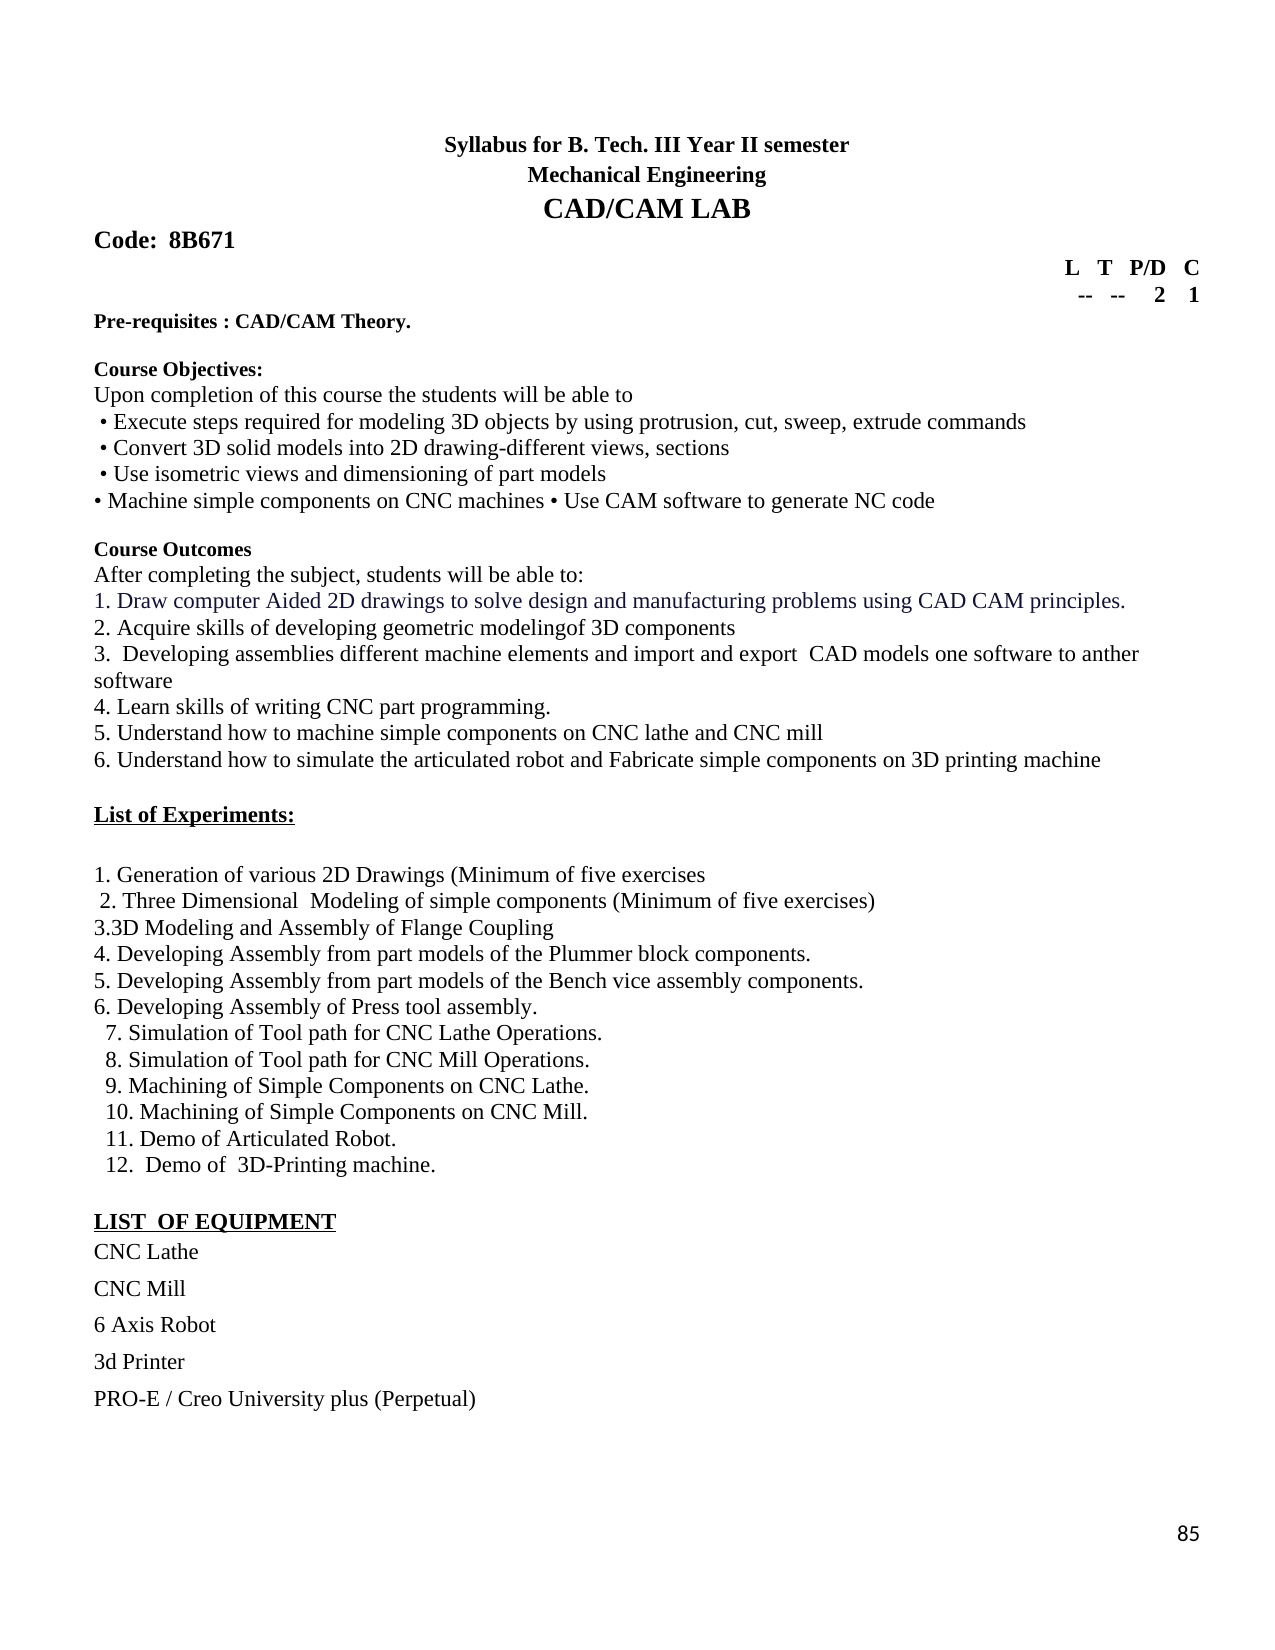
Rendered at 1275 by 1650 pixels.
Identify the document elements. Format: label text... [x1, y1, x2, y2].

text 5. Developing Assembly from part models of the Bench vice assembly components. [94, 967, 1200, 993]
text • Use isometric views and dimensioning of part models [94, 460, 1200, 487]
text 1. Generation of various 2D Drawings (Minimum of five exercises [94, 861, 1200, 888]
text 6. Understand how to simulate the articulated robot and Fabricate simple components on 3D printing machine [94, 746, 1200, 772]
text 6 Axis Robot [94, 1311, 1200, 1338]
text Course Objectives: [94, 357, 1200, 381]
text L T P/D C [94, 254, 1200, 280]
text 12. Demo of 3D-Printing machine. [94, 1151, 1200, 1177]
text 3.3D Modeling and Assembly of Flange Coupling [94, 914, 1200, 940]
text 4. Learn skills of writing CNC part programming. [94, 693, 1200, 719]
text 10. Machining of Simple Components on CNC Mill. [94, 1098, 1200, 1125]
text 7. Simulation of Tool path for CNC Lathe Operations. [94, 1019, 1200, 1046]
text Syllabus for B. Tech. III Year II semester [94, 131, 1200, 158]
text Course Outcomes [94, 537, 1200, 561]
text 11. Demo of Articulated Robot. [94, 1125, 1200, 1151]
text 8. Simulation of Tool path for CNC Mill Operations. [94, 1046, 1200, 1072]
text software [94, 667, 1200, 693]
text Upon completion of this course the students will be able to [94, 381, 1200, 408]
text 6. Developing Assembly of Press tool assembly. [94, 993, 1200, 1019]
text 3. Developing assemblies different machine elements and import and export CAD models one software to anther [94, 640, 1200, 667]
text 5. Understand how to machine simple components on CNC lathe and CNC mill [94, 719, 1200, 746]
text Code: 8B671 [94, 225, 1200, 254]
text List of Experiments: [94, 801, 1200, 827]
text CAD/CAM LAB [94, 192, 1200, 225]
text -- -- 2 1 [94, 282, 1200, 308]
text CNC Mill [94, 1275, 1200, 1301]
text 3d Printer [94, 1348, 1200, 1374]
text 2. Acquire skills of developing geometric modelingof 3D components [94, 614, 1200, 640]
text Mechanical Engineering [94, 161, 1200, 188]
text • Execute steps required for modeling 3D objects by using protrusion, cut, sweep, extrude commands [94, 408, 1200, 434]
text 1. Draw computer Aided 2D drawings to solve design and manufacturing problems using CAD CAM principles. [94, 588, 1200, 614]
text CNC Lathe [94, 1238, 1200, 1264]
text 4. Developing Assembly from part models of the Plummer block components. [94, 940, 1200, 967]
text PRO-E / Creo University plus (Perpetual) [94, 1385, 1200, 1411]
text • Machine simple components on CNC machines • Use CAM software to generate NC code [94, 487, 1200, 513]
text 2. Three Dimensional Modeling of simple components (Minimum of five exercises) [94, 888, 1200, 914]
text After completing the subject, students will be able to: [94, 561, 1200, 588]
text Pre-requisites : CAD/CAM Theory. [94, 309, 1200, 333]
text 9. Machining of Simple Components on CNC Lathe. [94, 1072, 1200, 1098]
text • Convert 3D solid models into 2D drawing-different views, sections [94, 434, 1200, 460]
text LIST OF EQUIPMENT [94, 1208, 1200, 1234]
